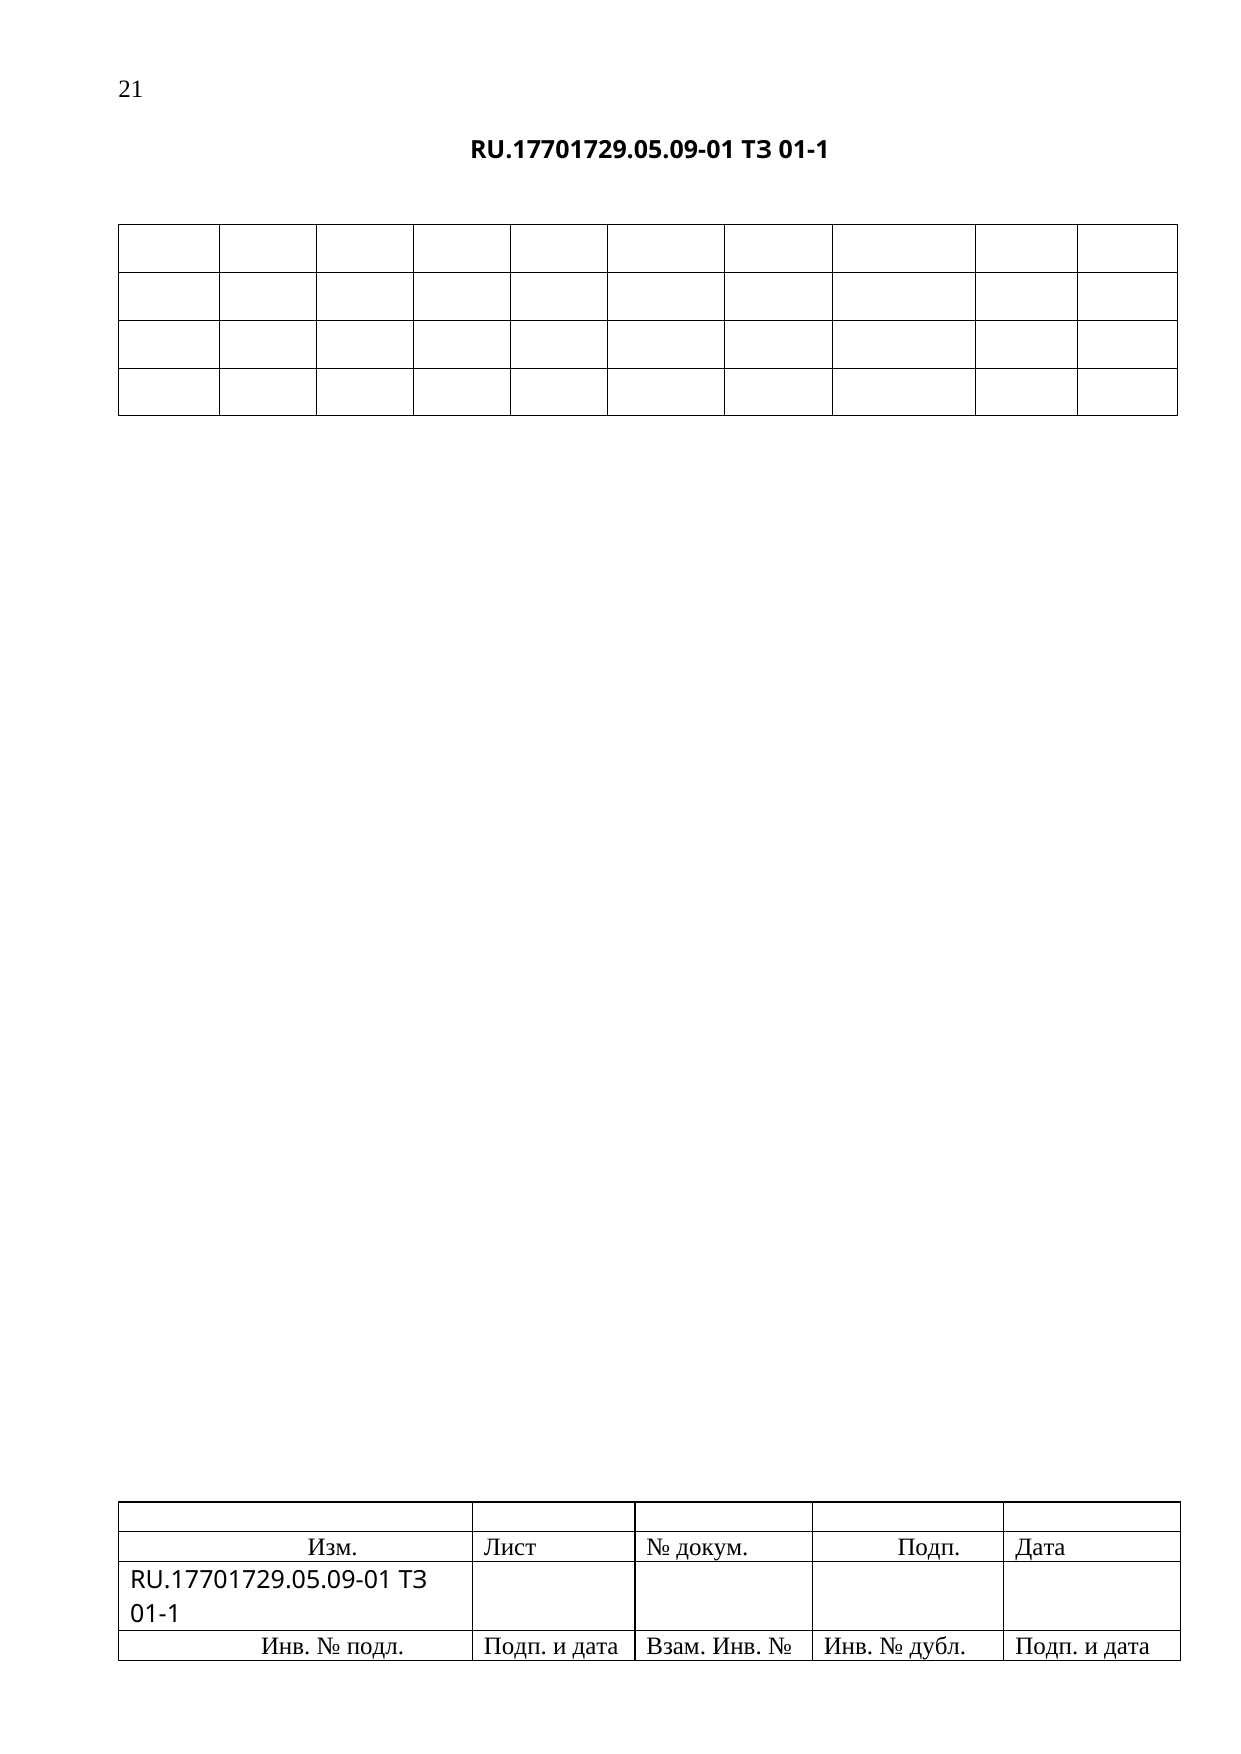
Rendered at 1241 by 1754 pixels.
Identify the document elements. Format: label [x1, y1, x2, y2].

table_cell [119, 225, 219, 272]
table_cell [608, 225, 724, 272]
table_cell [317, 273, 413, 319]
table_cell [1078, 321, 1177, 367]
table_cell [976, 273, 1077, 319]
table_cell [414, 321, 510, 367]
table_cell [220, 369, 316, 415]
table_cell [608, 273, 724, 319]
table_cell [414, 225, 510, 272]
table_cell [511, 225, 607, 272]
table_cell [317, 225, 413, 272]
table_cell [220, 321, 316, 367]
table_cell [725, 225, 832, 272]
table_cell [1078, 369, 1177, 415]
table_cell [725, 321, 832, 367]
table_cell [1078, 273, 1177, 319]
table_cell [833, 225, 975, 272]
table_cell [608, 321, 724, 367]
table_cell [833, 273, 975, 319]
table_cell [511, 369, 607, 415]
table_cell [511, 321, 607, 367]
table_cell [220, 225, 316, 272]
table_cell [1078, 225, 1177, 272]
table_cell [317, 321, 413, 367]
table_cell [833, 369, 975, 415]
table_cell [608, 369, 724, 415]
table_cell [414, 273, 510, 319]
table_cell [976, 225, 1077, 272]
table_cell [119, 321, 219, 367]
table_cell [414, 369, 510, 415]
table_cell [976, 321, 1077, 367]
table_cell [725, 369, 832, 415]
table_cell [220, 273, 316, 319]
table_cell [317, 369, 413, 415]
table_cell [725, 273, 832, 319]
table_cell [833, 321, 975, 367]
table_cell [119, 369, 219, 415]
table_cell [511, 273, 607, 319]
table_cell [976, 369, 1077, 415]
table_cell [119, 273, 219, 319]
